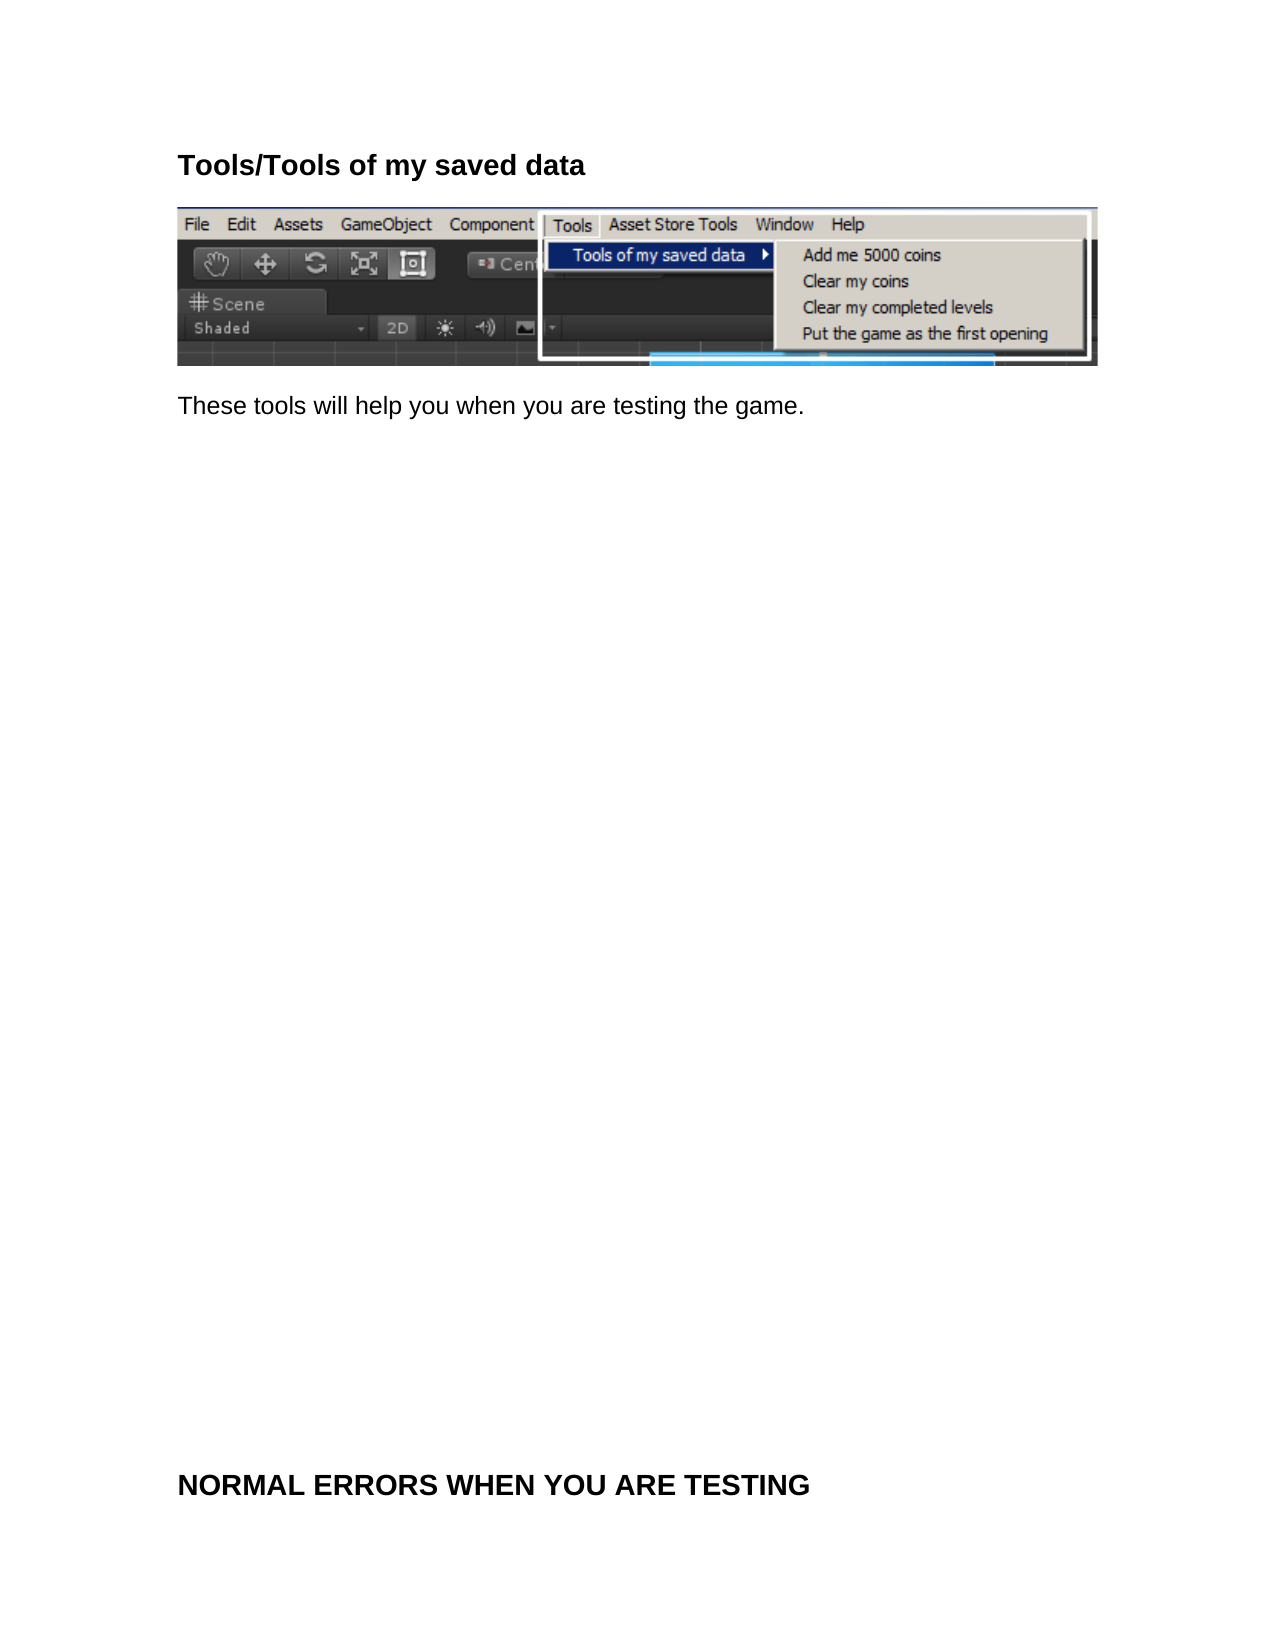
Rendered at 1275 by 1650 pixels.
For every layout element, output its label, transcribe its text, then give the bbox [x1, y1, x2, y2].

text NORMAL ERRORS WHEN YOU ARE TESTING [177, 1468, 1098, 1502]
text Tools/Tools of my saved data [177, 148, 1098, 181]
text These tools will help you when you are testing the game. [177, 391, 1098, 420]
picture [177, 207, 1098, 366]
